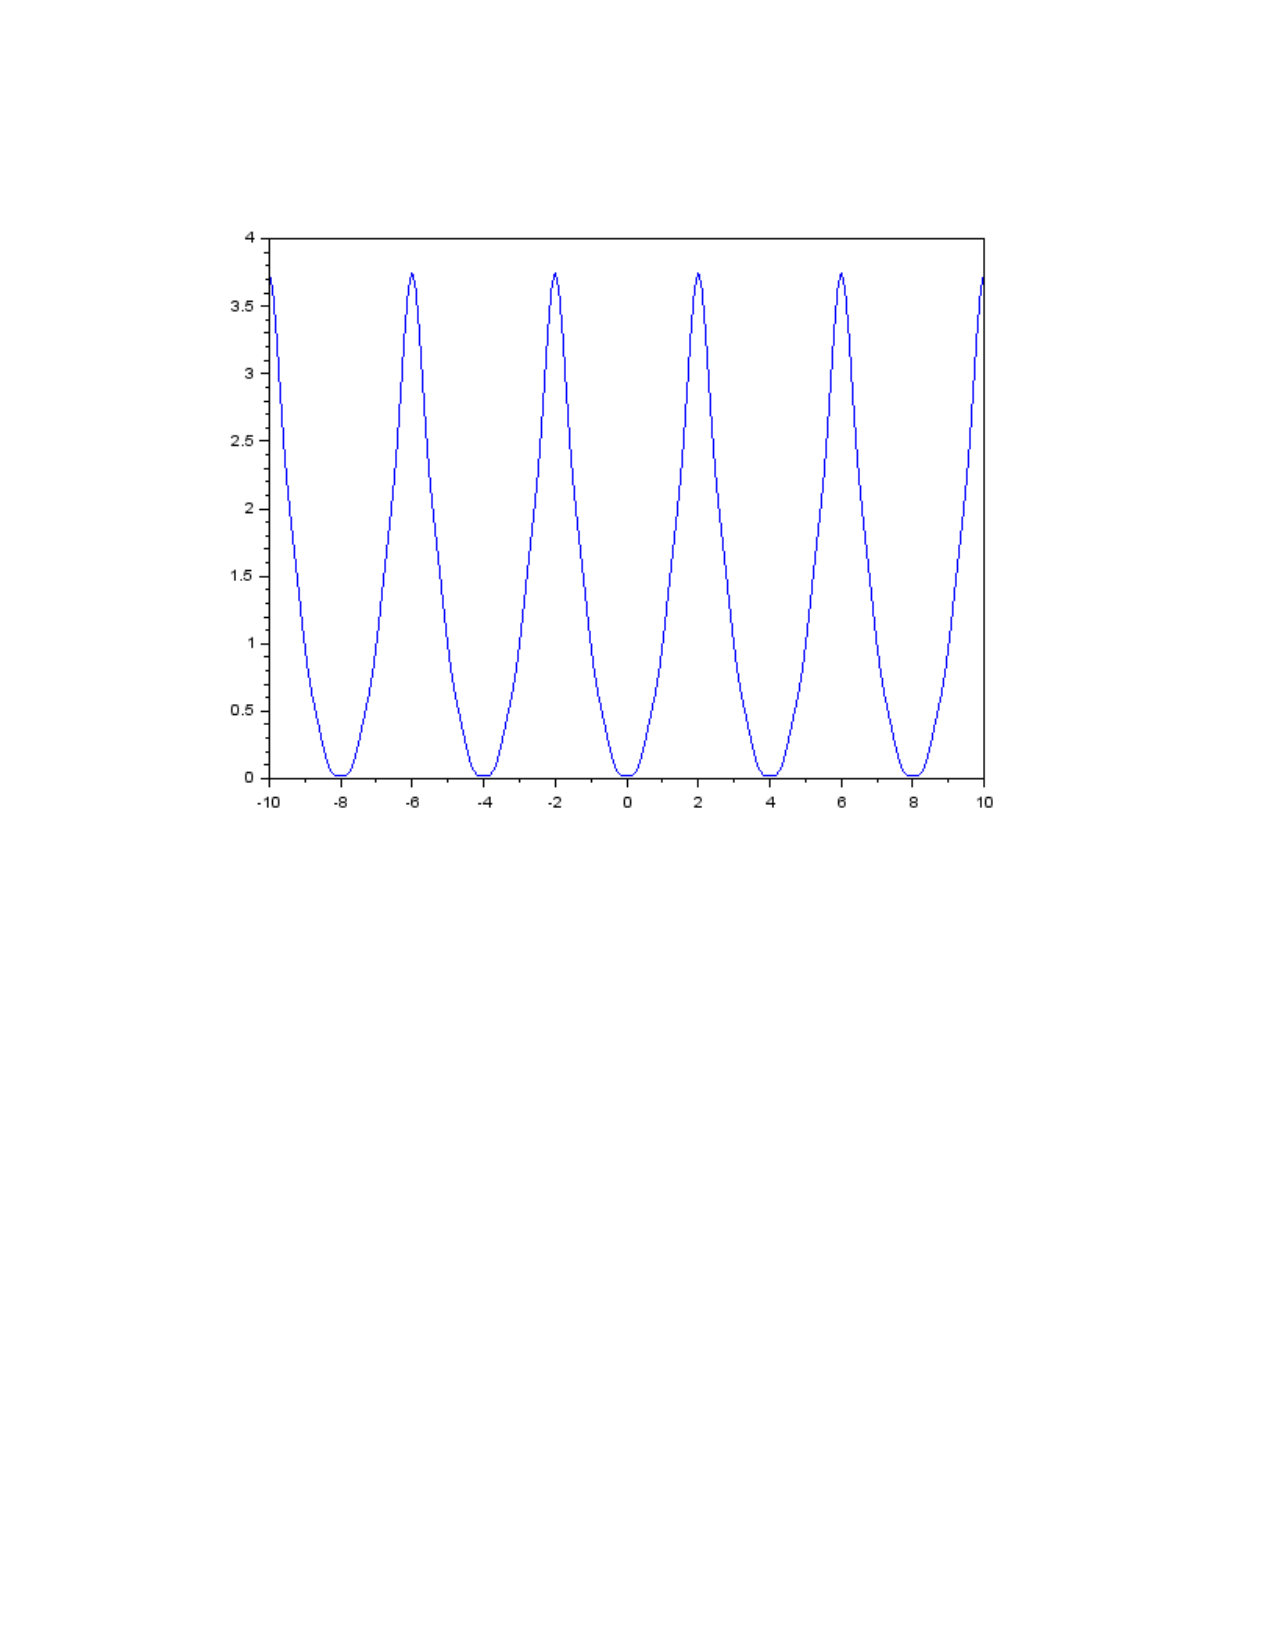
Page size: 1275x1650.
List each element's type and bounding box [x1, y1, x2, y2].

picture [150, 150, 1104, 869]
